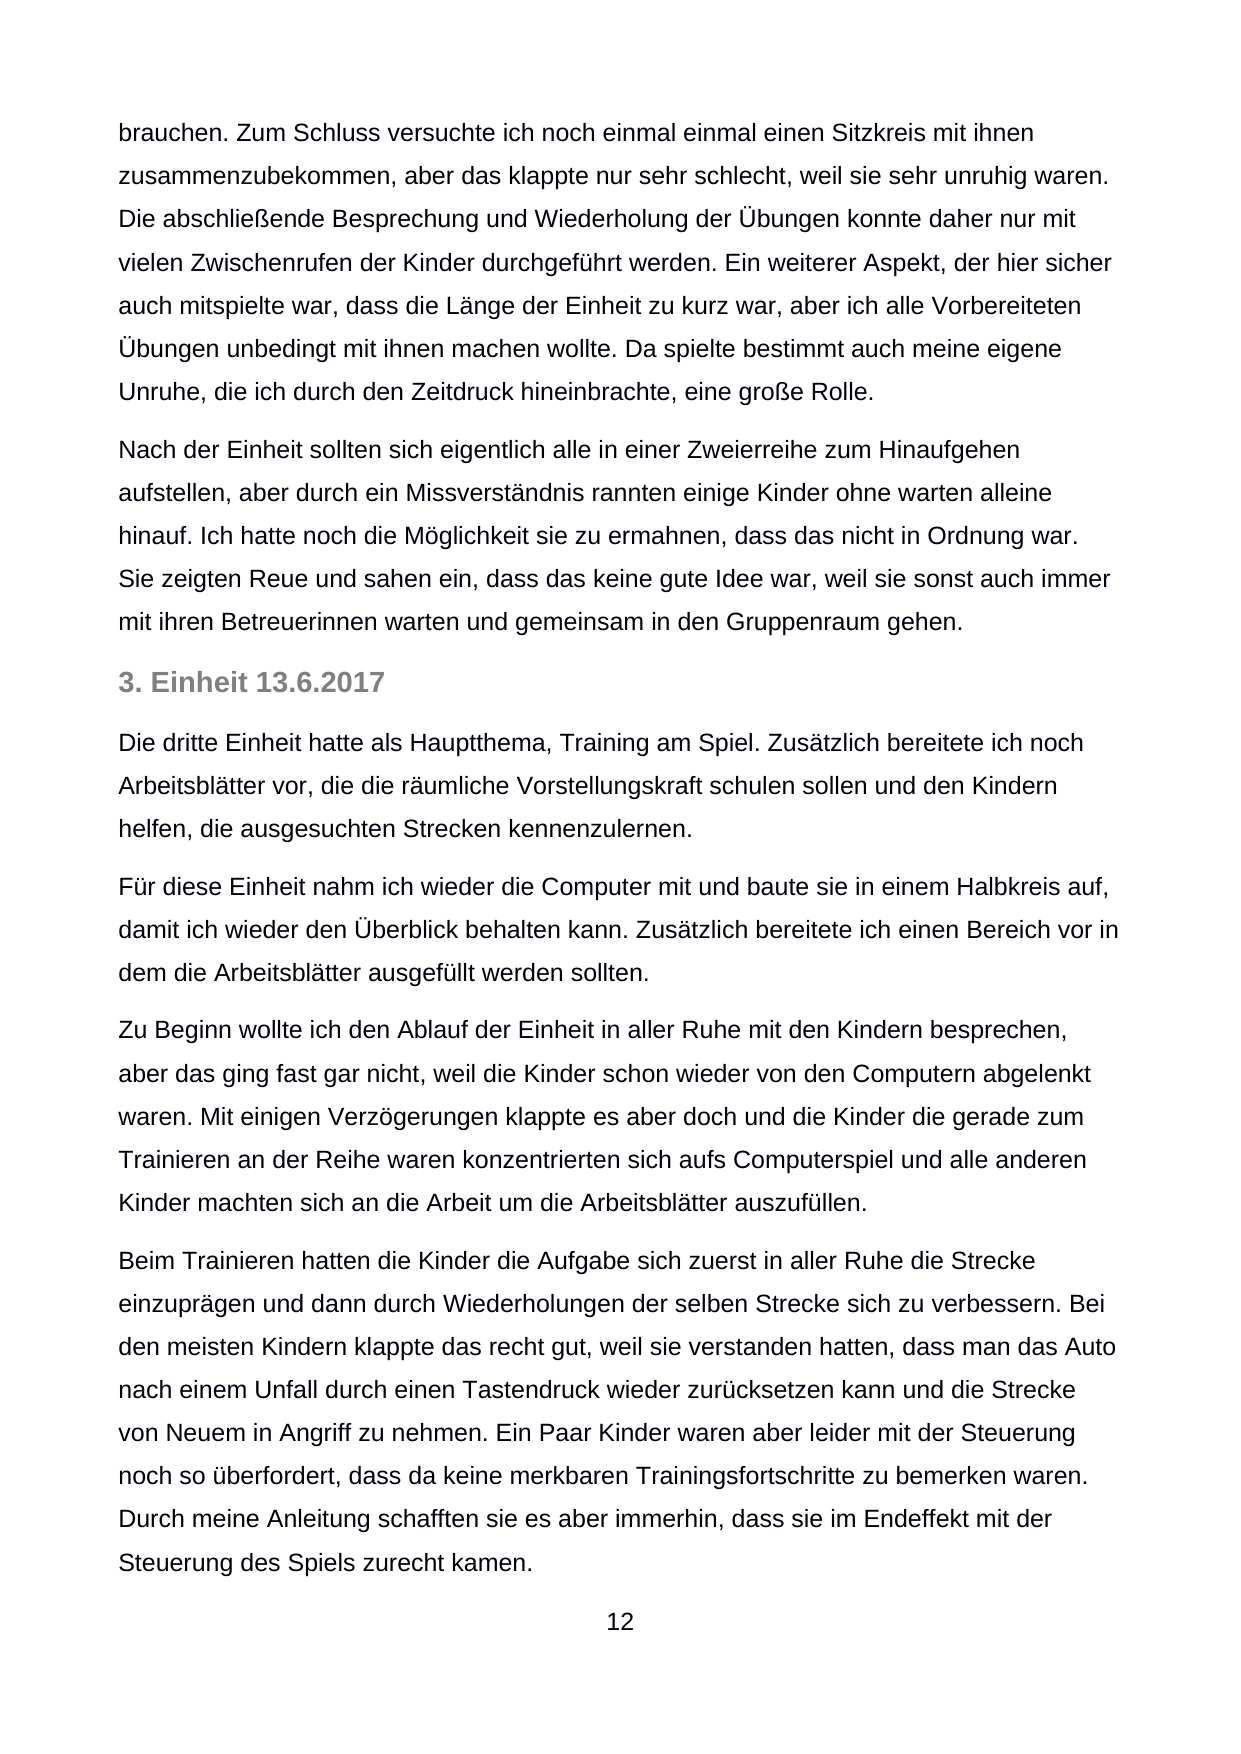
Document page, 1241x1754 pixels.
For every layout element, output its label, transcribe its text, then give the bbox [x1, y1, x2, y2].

list 3. Einheit 13.6.2017 [118, 665, 1122, 698]
text Zu Beginn wollte ich den Ablauf der Einheit in aller Ruhe mit den Kindern besprechen, aber das ging fast gar nicht, weil die Kinder schon wieder von den Computern abgelenkt waren. Mit einigen Verzögerungen klappte es aber doch und die Kinder die gerade zum Trainieren an der Reihe waren konzentrierten sich aufs Computerspiel und alle anderen Kinder machten sich an die Arbeit um die Arbeitsblätter auszufüllen. [118, 1016, 1122, 1217]
text Die dritte Einheit hatte als Hauptthema, Training am Spiel. Zusätzlich bereitete ich noch Arbeitsblätter vor, die die räumliche Vorstellungskraft schulen sollen und den Kindern helfen, die ausgesuchten Strecken kennenzulernen. [118, 728, 1122, 843]
text Beim Trainieren hatten die Kinder die Aufgabe sich zuerst in aller Ruhe die Strecke einzuprägen und dann durch Wiederholungen der selben Strecke sich zu verbessern. Bei den meisten Kindern klappte das recht gut, weil sie verstanden hatten, dass man das Auto nach einem Unfall durch einen Tastendruck wieder zurücksetzen kann und die Strecke von Neuem in Angriff zu nehmen. Ein Paar Kinder waren aber leider mit der Steuerung noch so überfordert, dass da keine merkbaren Trainingsfortschritte zu bemerken waren. Durch meine Anleitung schafften sie es aber immerhin, dass sie im Endeffekt mit der Steuerung des Spiels zurecht kamen. [118, 1246, 1122, 1576]
text Nach der Einheit sollten sich eigentlich alle in einer Zweierreihe zum Hinaufgehen aufstellen, aber durch ein Missverständnis rannten einige Kinder ohne warten alleine hinauf. Ich hatte noch die Möglichkeit sie zu ermahnen, dass das nicht in Ordnung war. Sie zeigten Reue und sahen ein, dass das keine gute Idee war, weil sie sonst auch immer mit ihren Betreuerinnen warten und gemeinsam in den Gruppenraum gehen. [118, 434, 1122, 636]
text Für diese Einheit nahm ich wieder die Computer mit und baute sie in einem Halbkreis auf, damit ich wieder den Überblick behalten kann. Zusätzlich bereitete ich einen Bereich vor in dem die Arbeitsblätter ausgefüllt werden sollten. [118, 872, 1122, 987]
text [118, 118, 1122, 406]
